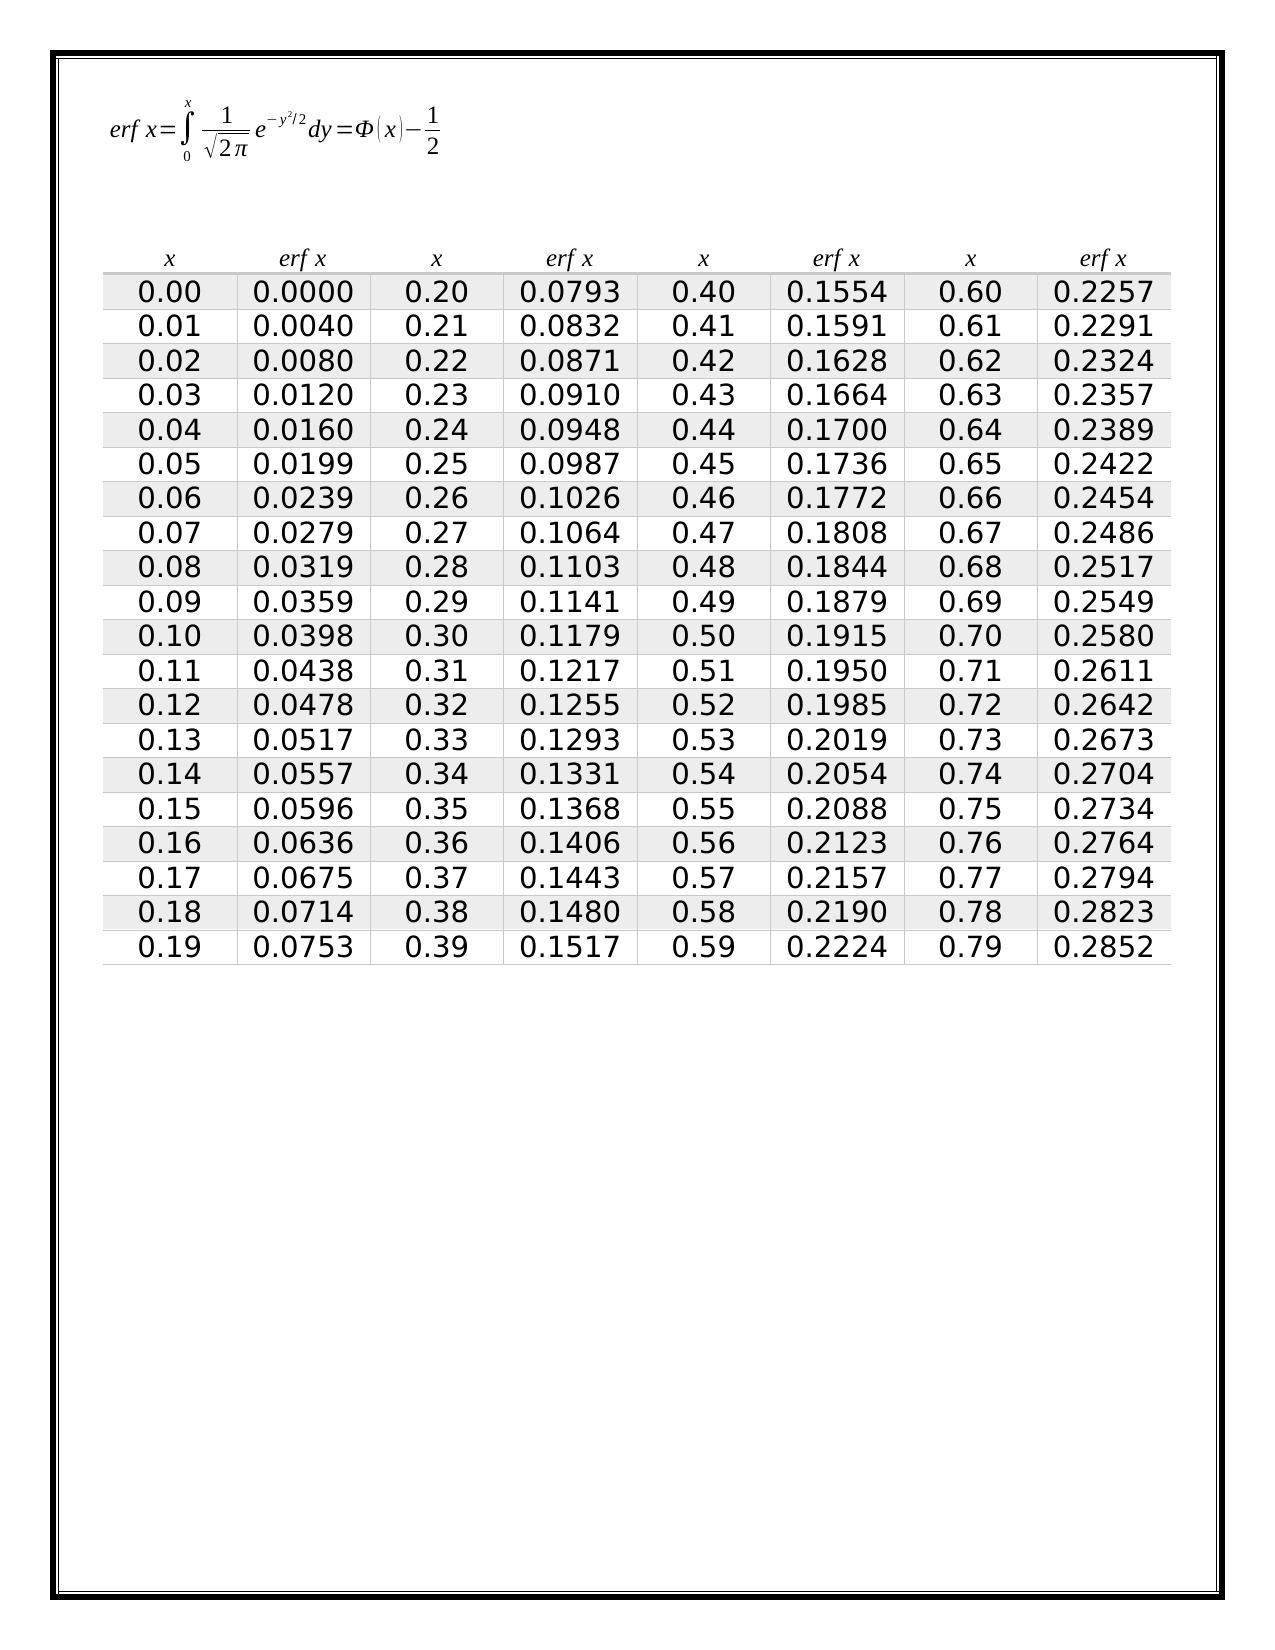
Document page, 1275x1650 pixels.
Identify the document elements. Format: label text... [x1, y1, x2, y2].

table_cell 0.0714 [238, 896, 370, 929]
table_cell 0.37 [371, 862, 503, 895]
table_cell 0.72 [905, 689, 1037, 723]
table_cell 0.2054 [771, 758, 904, 792]
table_cell 0.03 [103, 379, 237, 412]
table_header [103, 244, 237, 272]
table_cell 0.35 [371, 793, 503, 826]
table_cell 0.31 [371, 655, 503, 688]
table_cell 0.1736 [771, 448, 904, 481]
table_cell 0.1808 [771, 517, 904, 550]
table_cell 0.14 [103, 758, 237, 792]
table_cell 0.1443 [504, 862, 637, 895]
table_cell 0.36 [371, 827, 503, 861]
table_cell 0.2291 [1038, 310, 1171, 343]
table_cell 0.1064 [504, 517, 637, 550]
table_cell 0.1591 [771, 310, 904, 343]
table_cell 0.26 [371, 482, 503, 516]
table_cell 0.66 [905, 482, 1037, 516]
table_cell 0.0319 [238, 551, 370, 585]
table_cell 0.22 [371, 344, 503, 378]
table_cell 0.48 [638, 551, 770, 585]
table_cell 0.0871 [504, 344, 637, 378]
table_cell 0.2486 [1038, 517, 1171, 550]
table_cell 0.28 [371, 551, 503, 585]
table_cell 0.2357 [1038, 379, 1171, 412]
table_header [637, 244, 771, 272]
table_cell 0.2123 [771, 827, 904, 861]
table_cell 0.0120 [238, 379, 370, 412]
table_cell 0.29 [371, 586, 503, 619]
table_cell 0.1517 [504, 931, 637, 964]
table_cell 0.1179 [504, 620, 637, 654]
table_cell 0.53 [638, 724, 770, 757]
table_cell 0.0040 [238, 310, 370, 343]
table_cell 0.00 [103, 275, 237, 309]
table_cell 0.05 [103, 448, 237, 481]
table_cell 0.0557 [238, 758, 370, 792]
table_cell 0.0793 [504, 275, 637, 309]
table_cell 0.76 [905, 827, 1037, 861]
table_cell 0.75 [905, 793, 1037, 826]
table_cell 0.0199 [238, 448, 370, 481]
table_cell 0.0478 [238, 689, 370, 723]
table_cell 0.0438 [238, 655, 370, 688]
table_cell 0.0675 [238, 862, 370, 895]
table_cell 0.01 [103, 310, 237, 343]
table_cell 0.2764 [1038, 827, 1171, 861]
table_cell 0.24 [371, 413, 503, 447]
table_cell 0.2642 [1038, 689, 1171, 723]
table_cell 0.65 [905, 448, 1037, 481]
table_cell 0.17 [103, 862, 237, 895]
table_cell 0.2019 [771, 724, 904, 757]
table_cell 0.2794 [1038, 862, 1171, 895]
table_cell 0.0517 [238, 724, 370, 757]
table_cell 0.1772 [771, 482, 904, 516]
table_cell 0.41 [638, 310, 770, 343]
table_cell 0.38 [371, 896, 503, 929]
table_cell 0.70 [905, 620, 1037, 654]
table_cell 0.59 [638, 931, 770, 964]
table_header [504, 244, 637, 272]
table_cell 0.2549 [1038, 586, 1171, 619]
table_cell 0.11 [103, 655, 237, 688]
table_cell 0.32 [371, 689, 503, 723]
table_cell 0.49 [638, 586, 770, 619]
table_cell 0.0948 [504, 413, 637, 447]
table_header [1038, 244, 1171, 272]
table_cell 0.2580 [1038, 620, 1171, 654]
table_cell 0.30 [371, 620, 503, 654]
table_cell 0.0987 [504, 448, 637, 481]
table_cell 0.45 [638, 448, 770, 481]
table_cell 0.79 [905, 931, 1037, 964]
table_cell 0.1985 [771, 689, 904, 723]
table_cell 0.42 [638, 344, 770, 378]
table_cell 0.09 [103, 586, 237, 619]
table_cell 0.1217 [504, 655, 637, 688]
table_cell 0.10 [103, 620, 237, 654]
table_cell 0.54 [638, 758, 770, 792]
table_cell 0.2324 [1038, 344, 1171, 378]
table_cell 0.15 [103, 793, 237, 826]
table_cell 0.68 [905, 551, 1037, 585]
table_cell 0.0596 [238, 793, 370, 826]
table_cell 0.1480 [504, 896, 637, 929]
table_cell 0.44 [638, 413, 770, 447]
table_cell 0.0832 [504, 310, 637, 343]
table_cell 0.1554 [771, 275, 904, 309]
table_header [370, 244, 504, 272]
table_cell 0.1628 [771, 344, 904, 378]
table_cell 0.34 [371, 758, 503, 792]
table_cell 0.2611 [1038, 655, 1171, 688]
table_cell 0.1700 [771, 413, 904, 447]
table_cell 0.47 [638, 517, 770, 550]
table_cell 0.1026 [504, 482, 637, 516]
table_cell 0.25 [371, 448, 503, 481]
table_cell 0.02 [103, 344, 237, 378]
table_cell 0.0359 [238, 586, 370, 619]
table_cell 0.56 [638, 827, 770, 861]
table_cell 0.1255 [504, 689, 637, 723]
table_cell 0.60 [905, 275, 1037, 309]
table_cell 0.1368 [504, 793, 637, 826]
table_cell 0.04 [103, 413, 237, 447]
table_cell 0.74 [905, 758, 1037, 792]
table_cell 0.1406 [504, 827, 637, 861]
table_cell 0.69 [905, 586, 1037, 619]
table_cell 0.0279 [238, 517, 370, 550]
table_cell 0.2673 [1038, 724, 1171, 757]
table_cell 0.0636 [238, 827, 370, 861]
table_header [771, 244, 904, 272]
table_cell 0.16 [103, 827, 237, 861]
table_cell 0.1141 [504, 586, 637, 619]
table_cell 0.63 [905, 379, 1037, 412]
table_cell 0.55 [638, 793, 770, 826]
table_cell 0.08 [103, 551, 237, 585]
table_cell 0.71 [905, 655, 1037, 688]
table_header [904, 244, 1037, 272]
table_cell 0.46 [638, 482, 770, 516]
table_cell 0.78 [905, 896, 1037, 929]
table_cell 0.40 [638, 275, 770, 309]
table_cell 0.2088 [771, 793, 904, 826]
table_cell 0.73 [905, 724, 1037, 757]
table_cell 0.2157 [771, 862, 904, 895]
table_cell 0.1950 [771, 655, 904, 688]
table_cell 0.61 [905, 310, 1037, 343]
table_cell 0.27 [371, 517, 503, 550]
table_cell 0.2454 [1038, 482, 1171, 516]
table_cell 0.0753 [238, 931, 370, 964]
table_cell 0.58 [638, 896, 770, 929]
table_cell 0.1331 [504, 758, 637, 792]
table_cell 0.50 [638, 620, 770, 654]
table_cell 0.2257 [1038, 275, 1171, 309]
table_cell 0.0160 [238, 413, 370, 447]
table_cell 0.19 [103, 931, 237, 964]
table_cell 0.0398 [238, 620, 370, 654]
table_cell 0.2422 [1038, 448, 1171, 481]
table_cell 0.1664 [771, 379, 904, 412]
table_cell 0.43 [638, 379, 770, 412]
table_cell 0.33 [371, 724, 503, 757]
table_cell 0.12 [103, 689, 237, 723]
table_cell 0.39 [371, 931, 503, 964]
table_cell 0.2823 [1038, 896, 1171, 929]
table_cell 0.1879 [771, 586, 904, 619]
table_cell 0.57 [638, 862, 770, 895]
table_cell 0.2852 [1038, 931, 1171, 964]
table_cell 0.2190 [771, 896, 904, 929]
table_cell 0.77 [905, 862, 1037, 895]
table_cell 0.21 [371, 310, 503, 343]
table_cell 0.64 [905, 413, 1037, 447]
table_cell 0.67 [905, 517, 1037, 550]
table_cell 0.18 [103, 896, 237, 929]
table_cell 0.20 [371, 275, 503, 309]
table_cell 0.0000 [238, 275, 370, 309]
table_cell 0.2734 [1038, 793, 1171, 826]
table_cell 0.2704 [1038, 758, 1171, 792]
table_cell 0.23 [371, 379, 503, 412]
table_cell 0.0239 [238, 482, 370, 516]
table_cell 0.2224 [771, 931, 904, 964]
table_cell 0.51 [638, 655, 770, 688]
table_cell 0.52 [638, 689, 770, 723]
table_cell 0.1844 [771, 551, 904, 585]
table_cell 0.1915 [771, 620, 904, 654]
table_cell 0.06 [103, 482, 237, 516]
table_cell 0.07 [103, 517, 237, 550]
table_cell 0.1103 [504, 551, 637, 585]
table_header [237, 244, 370, 272]
table_cell 0.0080 [238, 344, 370, 378]
table_cell 0.1293 [504, 724, 637, 757]
table_cell 0.2389 [1038, 413, 1171, 447]
table_cell 0.0910 [504, 379, 637, 412]
table_cell 0.2517 [1038, 551, 1171, 585]
table_cell 0.62 [905, 344, 1037, 378]
table_cell 0.13 [103, 724, 237, 757]
